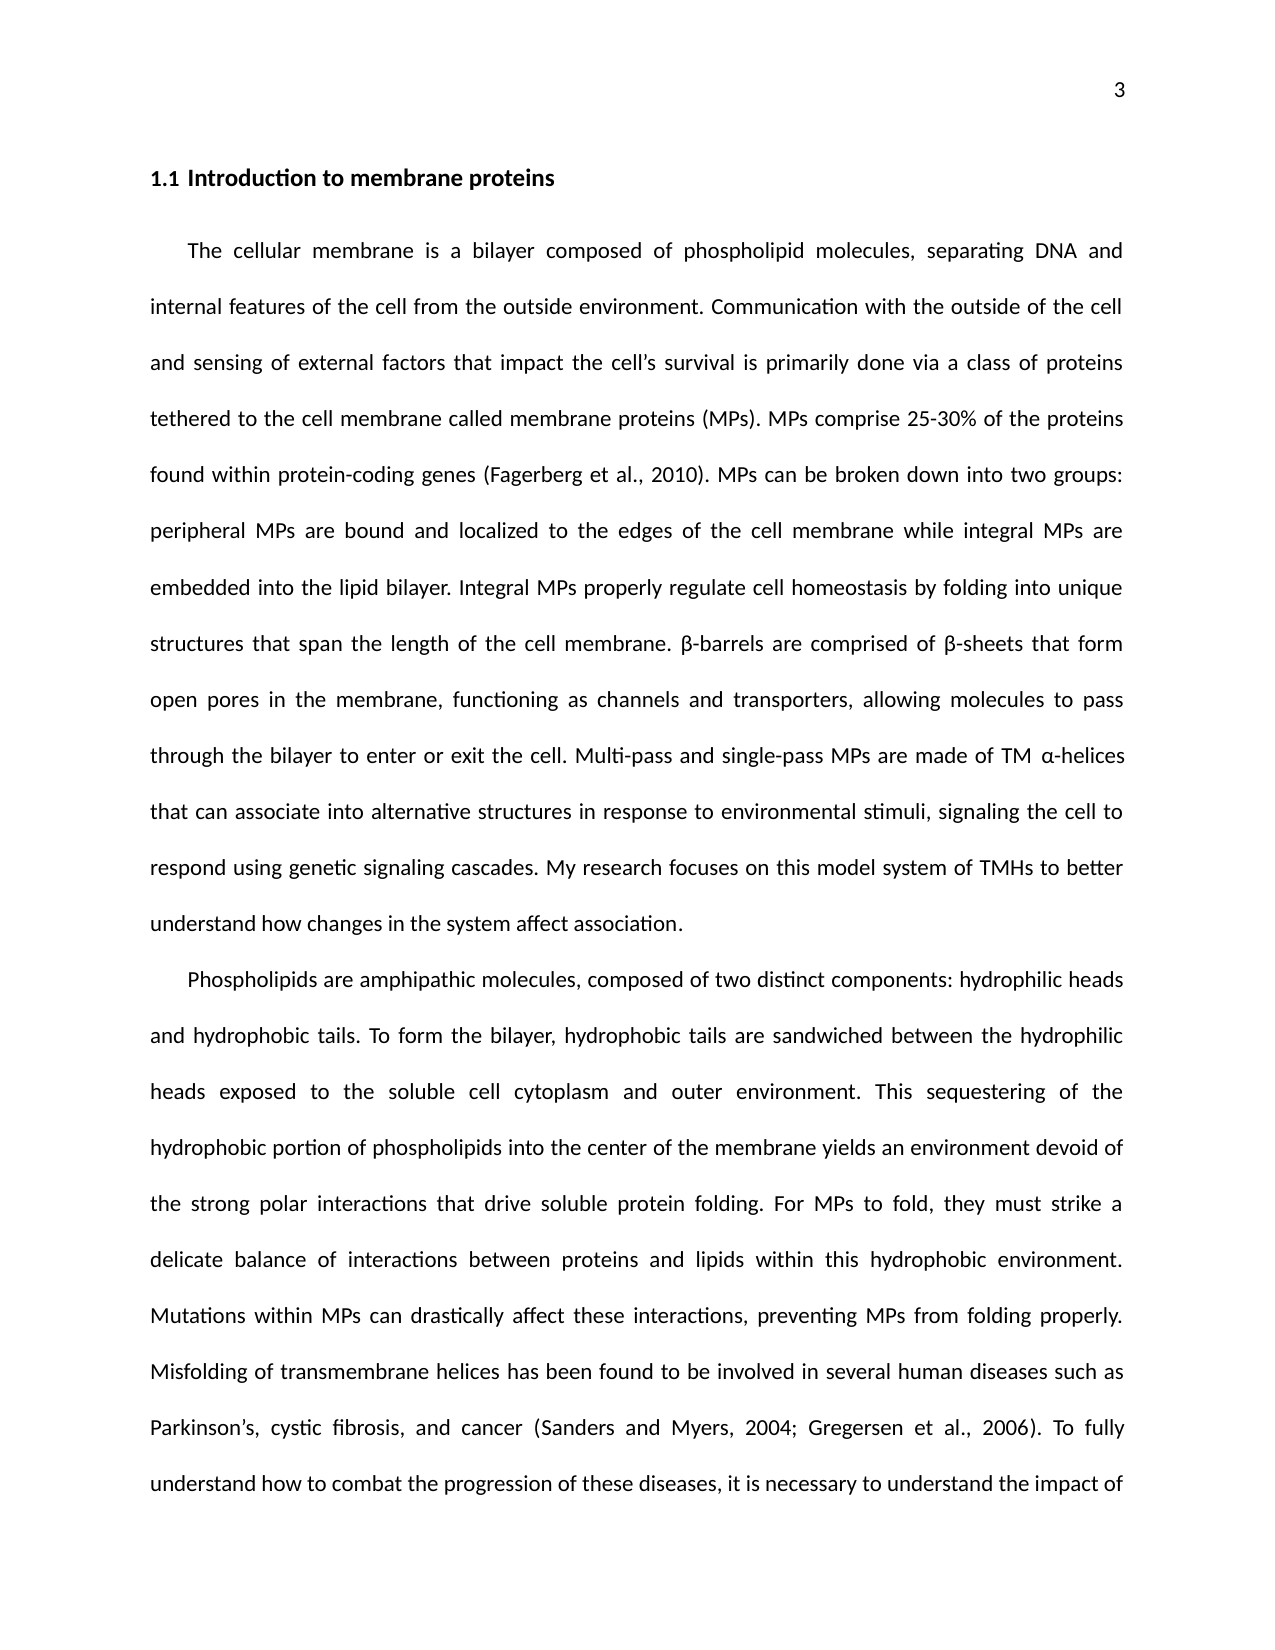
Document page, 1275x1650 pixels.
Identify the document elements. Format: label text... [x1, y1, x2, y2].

text The cellular membrane is a bilayer composed of phospholipid molecules, separating DNA and internal features of the cell from the outside environment. Communication with the outside of the cell and sensing of external factors that impact the cell’s survival is primarily done via a class of proteins tethered to the cell membrane called membrane proteins (MPs). MPs comprise 25-30% of the proteins found within protein-coding genes (Fagerberg et al., 2010). MPs can be broken down into two groups: peripheral MPs are bound and localized to the edges of the cell membrane while integral MPs are embedded into the lipid bilayer. Integral MPs properly regulate cell homeostasis by folding into unique structures that span the length of the cell membrane. β-barrels are comprised of β-sheets that form open pores in the membrane, functioning as channels and transporters, allowing molecules to pass through the bilayer to enter or exit the cell. Multi-pass and single-pass MPs are made of TM α-helices that can associate into alternative structures in response to environmental stimuli, signaling the cell to respond using genetic signaling cascades. My research focuses on this model system of TMHs to better understand how changes in the system affect association. [150, 236, 1125, 937]
list Introduction to membrane proteins [150, 162, 1125, 193]
